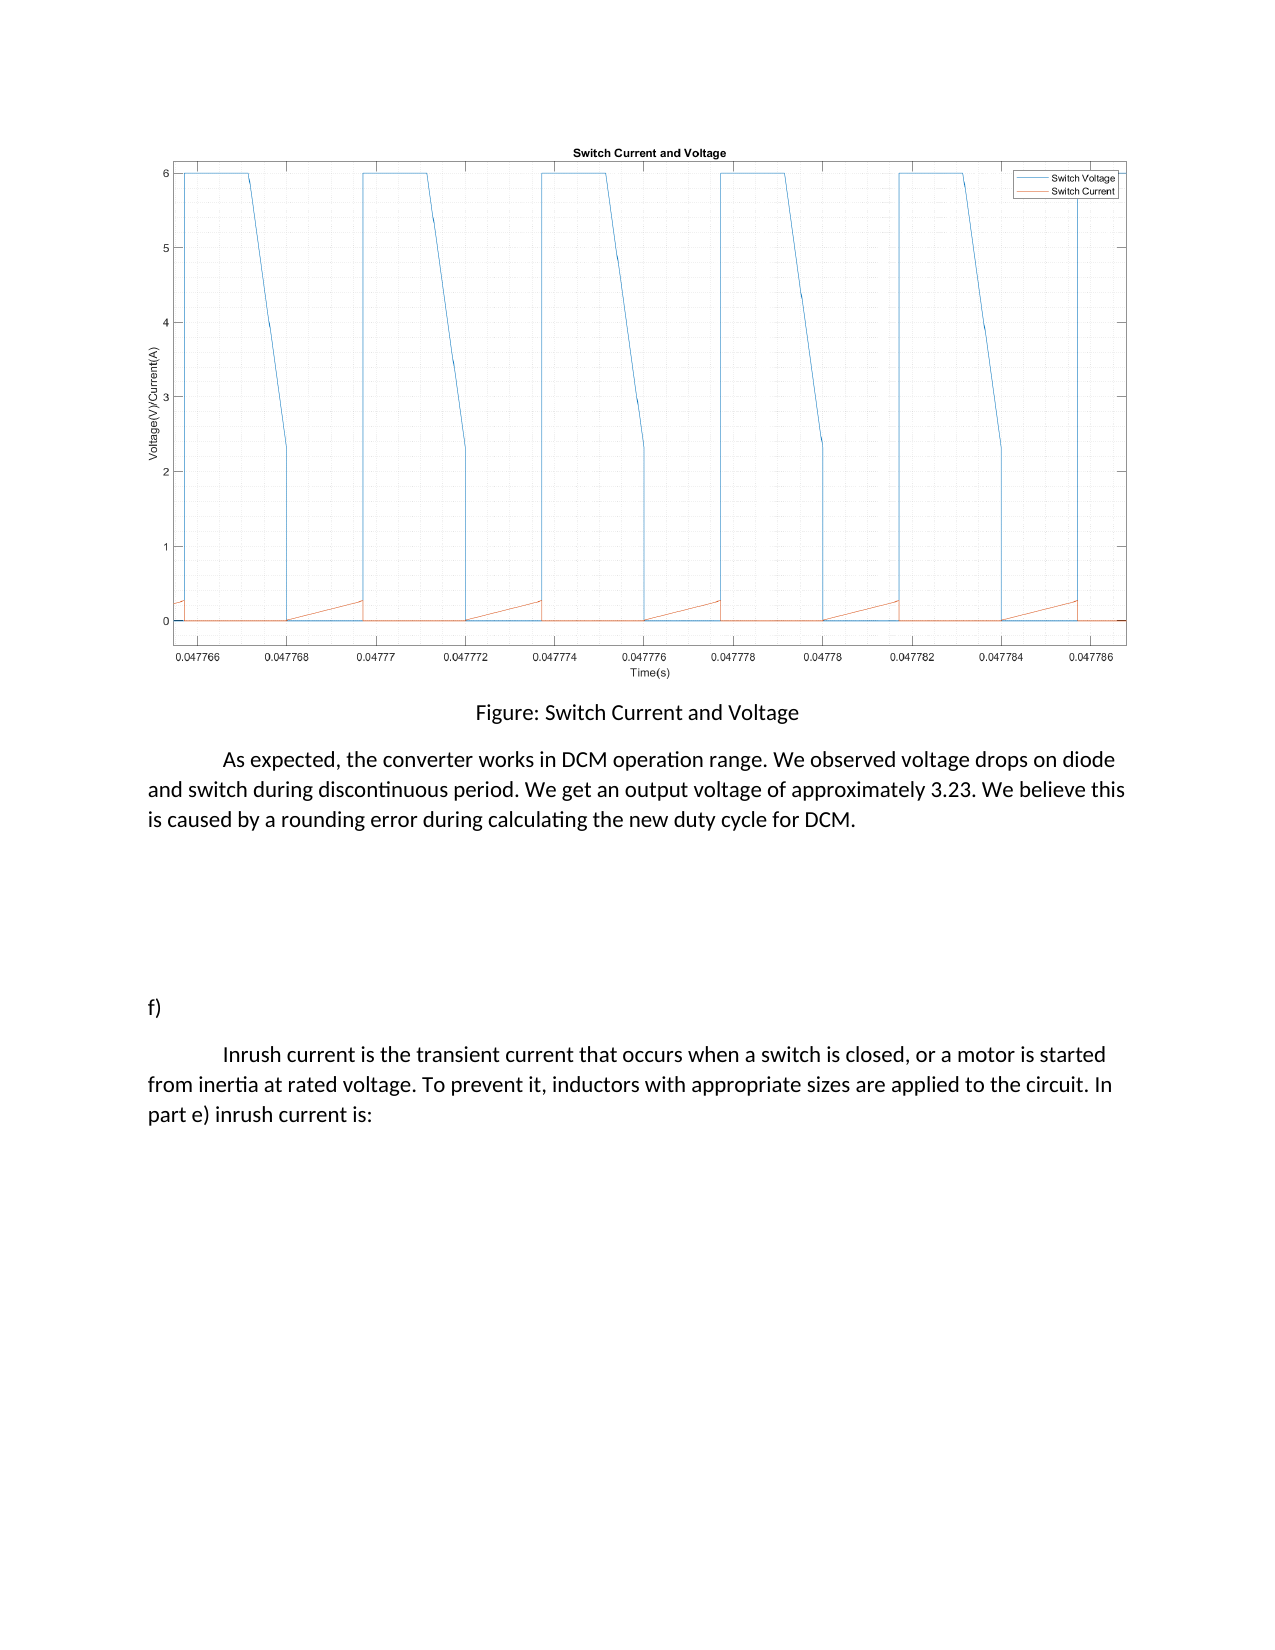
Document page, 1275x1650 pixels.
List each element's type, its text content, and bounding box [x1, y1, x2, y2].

text Inrush current is the transient current that occurs when a switch is closed, or a motor is started from inertia at rated voltage. To prevent it, inductors with appropriate sizes are applied to the circuit. In part e) inrush current is: [148, 1040, 1127, 1128]
text Figure: Switch Current and Voltage [148, 698, 1127, 726]
picture [147, 147, 1128, 680]
text f) [148, 993, 1127, 1021]
text As expected, the converter works in DCM operation range. We observed voltage drops on diode and switch during discontinuous period. We get an output voltage of approximately 3.23. We believe this is caused by a rounding error during calculating the new duty cycle for DCM. [148, 745, 1127, 834]
